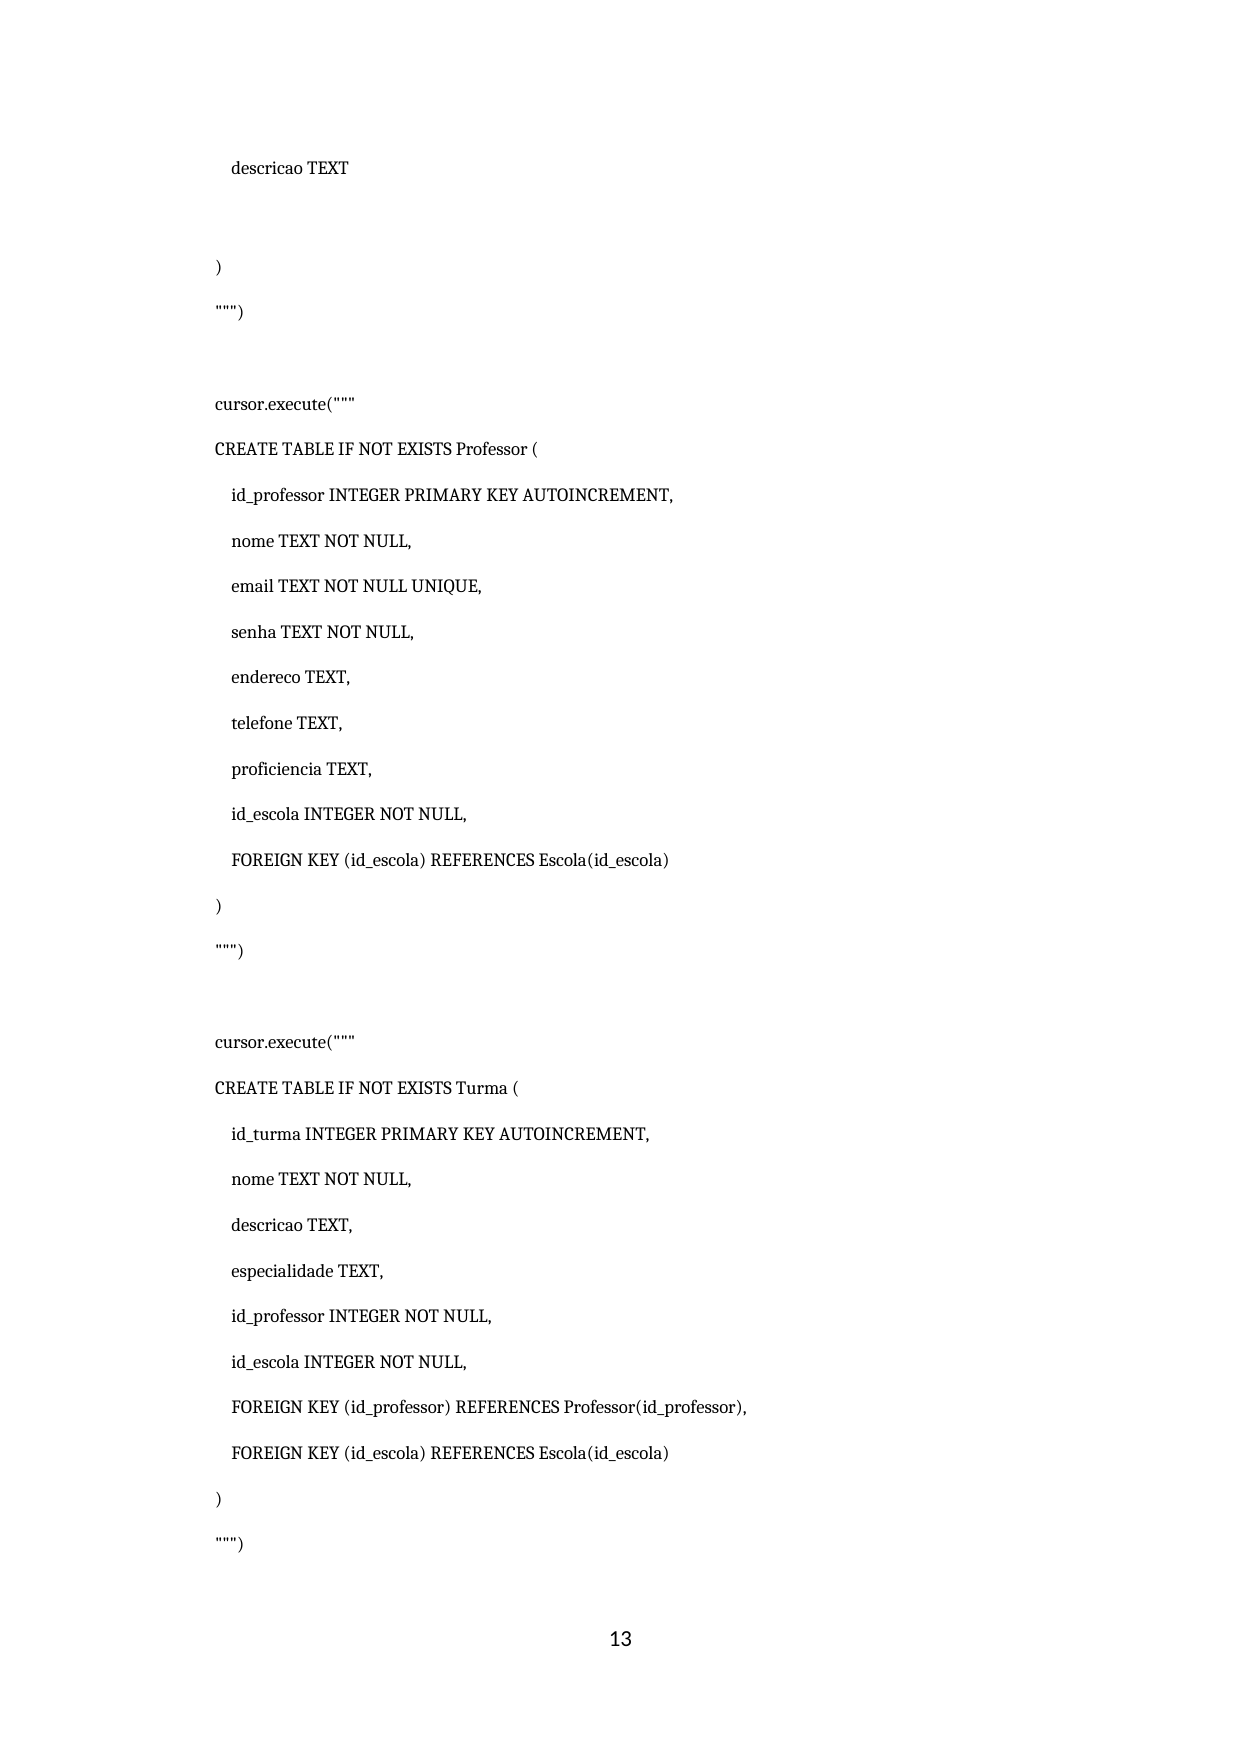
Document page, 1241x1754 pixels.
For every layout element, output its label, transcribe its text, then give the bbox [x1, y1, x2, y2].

text """) [215, 302, 1063, 324]
text cursor.execute(""" [215, 1032, 1063, 1054]
text descricao TEXT, [215, 1214, 1063, 1236]
text CREATE TABLE IF NOT EXISTS Turma ( [215, 1078, 1063, 1099]
text ) [215, 895, 1063, 917]
text """) [215, 1534, 1063, 1556]
text id_turma INTEGER PRIMARY KEY AUTOINCREMENT, [215, 1123, 1063, 1145]
text telefone TEXT, [215, 713, 1063, 734]
text CREATE TABLE IF NOT EXISTS Professor ( [215, 439, 1063, 461]
text proficiencia TEXT, [215, 758, 1063, 780]
text FOREIGN KEY (id_escola) REFERENCES Escola(id_escola) [215, 849, 1063, 871]
text id_escola INTEGER NOT NULL, [215, 804, 1063, 826]
text endereco TEXT, [215, 667, 1063, 689]
text email TEXT NOT NULL UNIQUE, [215, 576, 1063, 597]
text ) [215, 256, 1063, 278]
text """) [215, 941, 1063, 962]
text nome TEXT NOT NULL, [215, 530, 1063, 552]
text cursor.execute(""" [215, 393, 1063, 415]
text FOREIGN KEY (id_escola) REFERENCES Escola(id_escola) [215, 1443, 1063, 1464]
text especialidade TEXT, [215, 1260, 1063, 1282]
text descricao TEXT [215, 158, 1063, 179]
text FOREIGN KEY (id_professor) REFERENCES Professor(id_professor), [215, 1397, 1063, 1419]
text senha TEXT NOT NULL, [215, 621, 1063, 643]
text ) [215, 1488, 1063, 1510]
text id_professor INTEGER NOT NULL, [215, 1306, 1063, 1327]
text id_escola INTEGER NOT NULL, [215, 1351, 1063, 1373]
text id_professor INTEGER PRIMARY KEY AUTOINCREMENT, [215, 484, 1063, 506]
text nome TEXT NOT NULL, [215, 1169, 1063, 1191]
